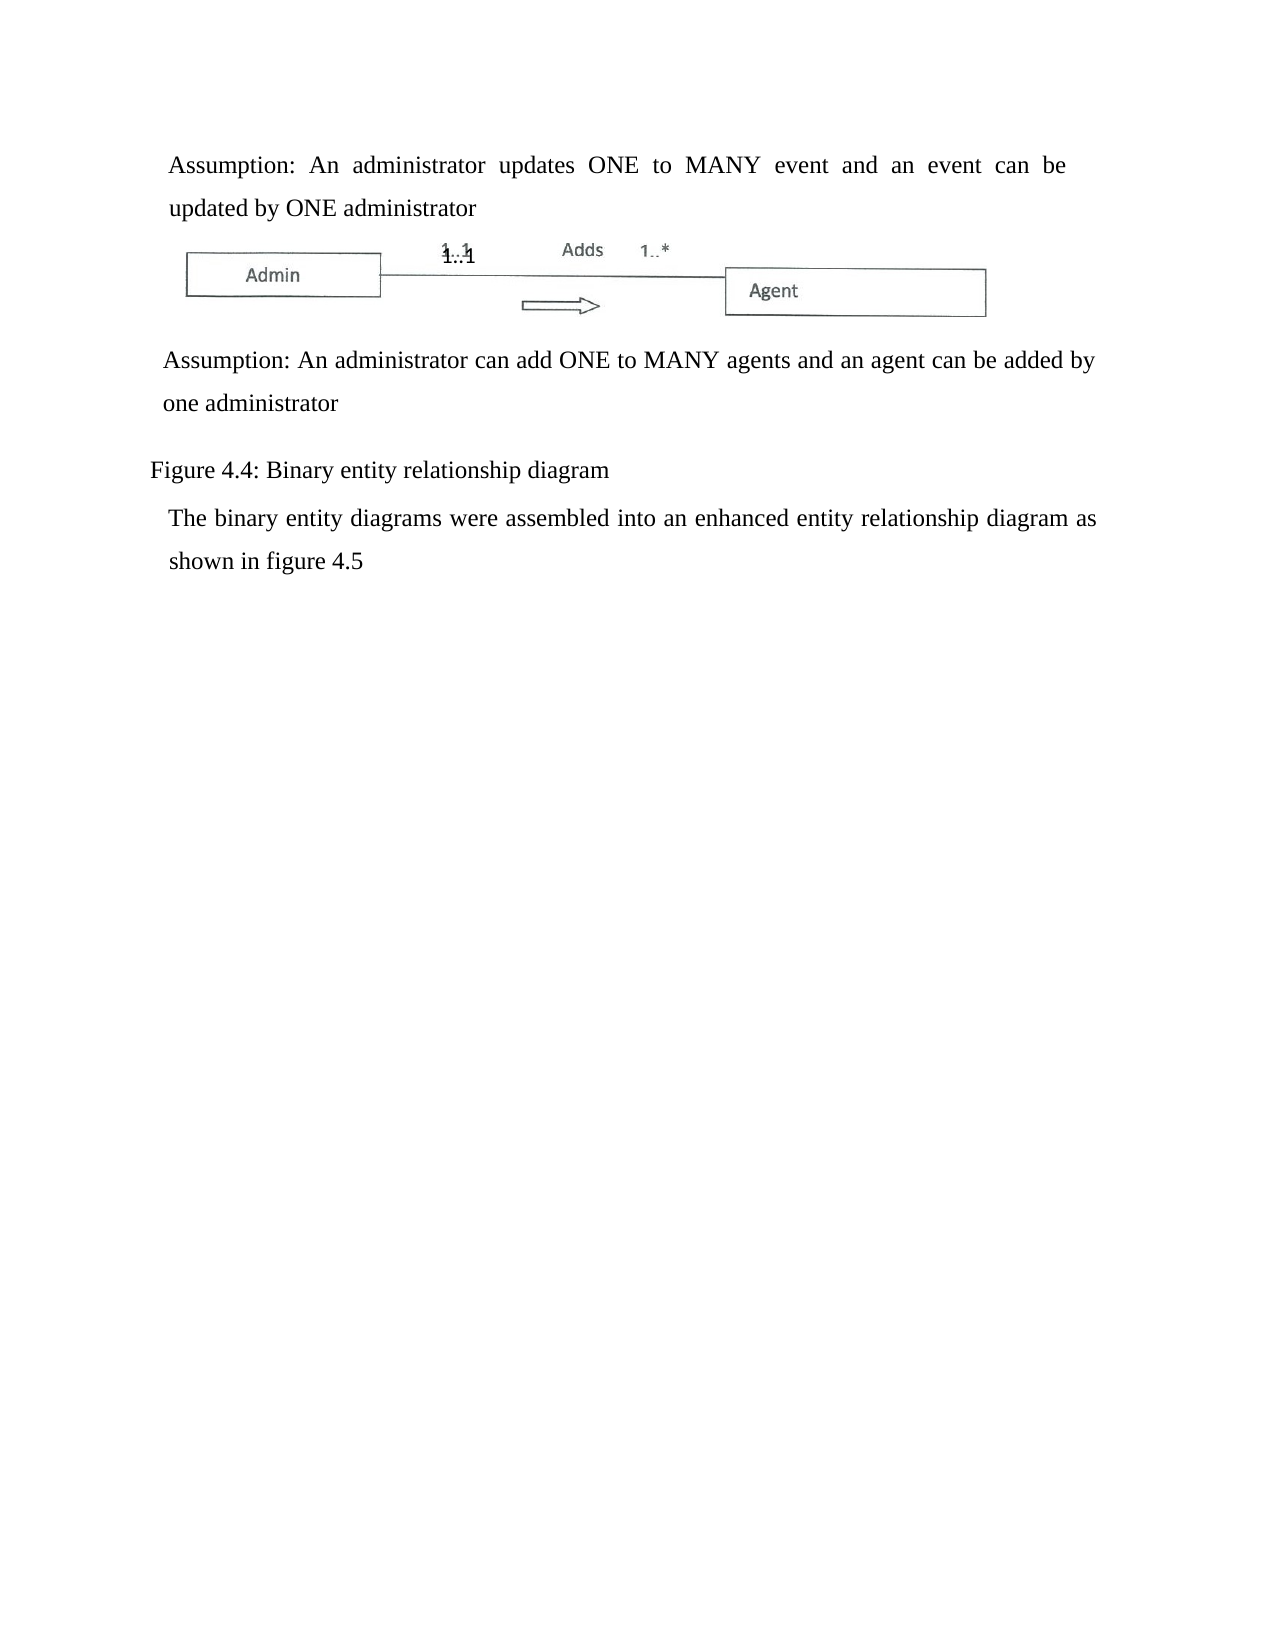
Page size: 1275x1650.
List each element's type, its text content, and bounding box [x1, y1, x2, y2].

text Assumption: An administrator can add ONE to MANY agents and an agent can be added by one administrator [163, 345, 1096, 417]
text The binary entity diagrams were assembled into an enhanced entity relationship diagram as shown in figure 4.5 [168, 503, 1098, 575]
text Figure 4.4: Binary entity relationship diagram [150, 455, 1125, 484]
picture [185, 243, 987, 317]
text Assumption: An administrator updates ONE to MANY event and an event can be updated by ONE administrator [168, 150, 1067, 222]
